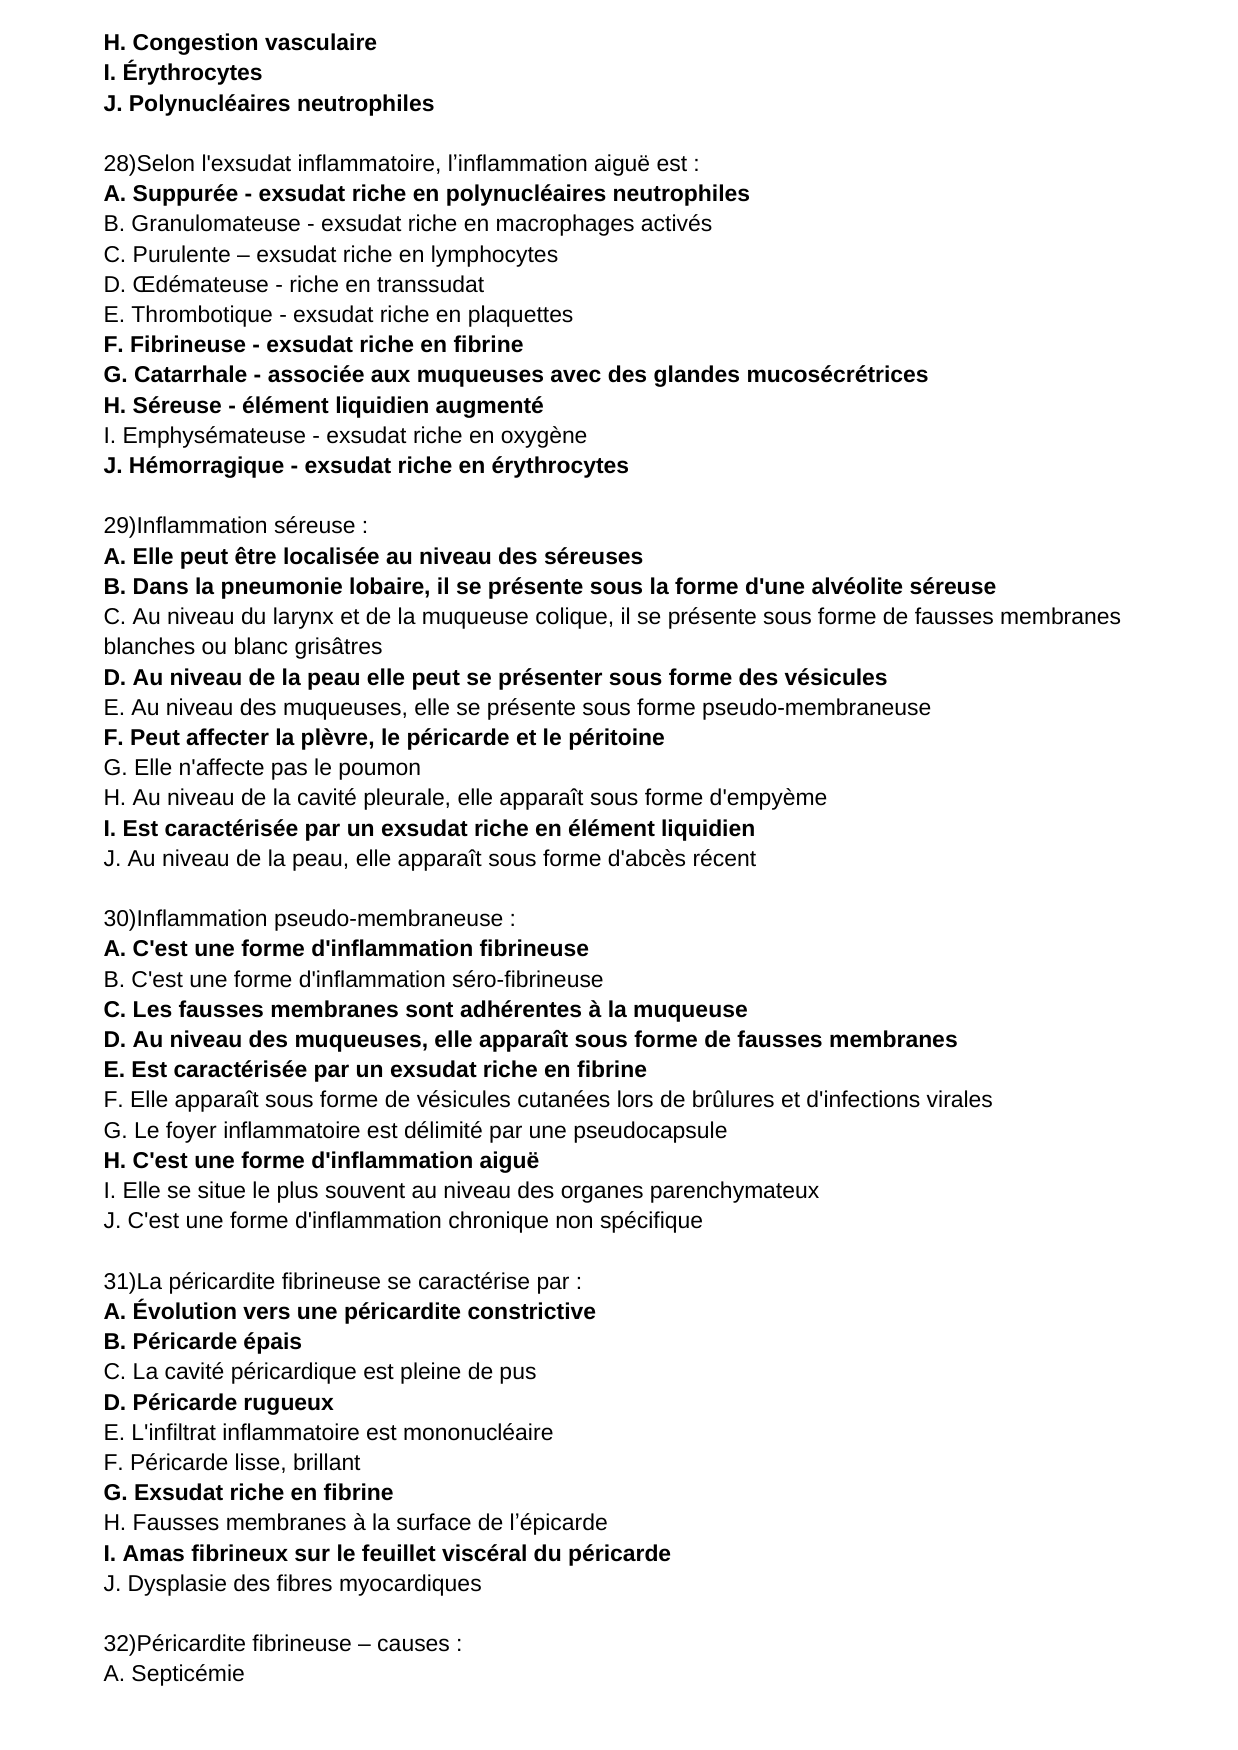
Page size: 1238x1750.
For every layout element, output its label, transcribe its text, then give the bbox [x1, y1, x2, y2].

text F. Elle apparaît sous forme de vésicules cutanées lors de brûlures et d'infections virales [103, 1086, 1186, 1113]
text D. Péricarde rugueux [103, 1388, 1186, 1415]
text G. Exsudat riche en fibrine [103, 1479, 1186, 1506]
text I. Emphysémateuse - exsudat riche en oxygène [103, 422, 1186, 448]
text G. Catarrhale - associée aux muqueuses avec des glandes mucosécrétrices [103, 361, 1186, 388]
text A. Évolution vers une péricardite constrictive [103, 1298, 1186, 1324]
text D. Au niveau des muqueuses, elle apparaît sous forme de fausses membranes [103, 1026, 1186, 1052]
text H. Séreuse - élément liquidien augmenté [103, 392, 1186, 418]
text E. Est caractérisée par un exsudat riche en fibrine [103, 1056, 1186, 1083]
text E. Au niveau des muqueuses, elle se présente sous forme pseudo-membraneuse [103, 694, 1186, 720]
text G. Le foyer inflammatoire est délimité par une pseudocapsule [103, 1117, 1186, 1143]
text D. Œdémateuse - riche en transsudat [103, 271, 1186, 297]
text F. Fibrineuse - exsudat riche en fibrine [103, 331, 1186, 358]
text H. Fausses membranes à la surface de lʼépicarde [103, 1509, 1186, 1536]
text 28)Selon l'exsudat inflammatoire, lʼinflammation aiguë est : [103, 150, 1186, 176]
text H. Congestion vasculaire [103, 29, 1186, 56]
text 32)Péricardite fibrineuse – causes : [103, 1630, 1186, 1657]
text H. Au niveau de la cavité pleurale, elle apparaît sous forme d'empyème [103, 784, 1186, 811]
text I. Érythrocytes [103, 59, 1186, 86]
text C. Les fausses membranes sont adhérentes à la muqueuse [103, 996, 1186, 1022]
text F. Péricarde lisse, brillant [103, 1449, 1186, 1475]
text I. Amas fibrineux sur le feuillet viscéral du péricarde [103, 1539, 1186, 1566]
text 31)La péricardite fibrineuse se caractérise par : [103, 1268, 1186, 1294]
text J. Dysplasie des fibres myocardiques [103, 1570, 1186, 1596]
text B. Dans la pneumonie lobaire, il se présente sous la forme d'une alvéolite séreuse [103, 573, 1186, 599]
text C. La cavité péricardique est pleine de pus [103, 1358, 1186, 1385]
text J. Hémorragique - exsudat riche en érythrocytes [103, 452, 1186, 478]
text F. Peut affecter la plèvre, le péricarde et le péritoine [103, 724, 1186, 750]
text A. Elle peut être localisée au niveau des séreuses [103, 543, 1186, 569]
text J. Polynucléaires neutrophiles [103, 89, 1186, 116]
text E. L'infiltrat inflammatoire est mononucléaire [103, 1419, 1186, 1445]
text 30)Inflammation pseudo-membraneuse : [103, 905, 1186, 932]
text A. Septicémie [103, 1660, 1186, 1687]
text J. Au niveau de la peau, elle apparaît sous forme d'abcès récent [103, 845, 1186, 871]
text B. Péricarde épais [103, 1328, 1186, 1354]
text C. Au niveau du larynx et de la muqueuse colique, il se présente sous forme de fausses membranes blanches ou blanc grisâtres [103, 603, 1186, 660]
text I. Est caractérisée par un exsudat riche en élément liquidien [103, 814, 1186, 841]
text C. Purulente – exsudat riche en lymphocytes [103, 241, 1186, 267]
text E. Thrombotique - exsudat riche en plaquettes [103, 301, 1186, 327]
text H. C'est une forme d'inflammation aiguë [103, 1147, 1186, 1173]
text B. C'est une forme d'inflammation séro-fibrineuse [103, 966, 1186, 992]
text I. Elle se situe le plus souvent au niveau des organes parenchymateux [103, 1177, 1186, 1203]
text J. C'est une forme d'inflammation chronique non spécifique [103, 1207, 1186, 1234]
text G. Elle n'affecte pas le poumon [103, 754, 1186, 781]
text A. Suppurée - exsudat riche en polynucléaires neutrophiles [103, 180, 1186, 207]
text B. Granulomateuse - exsudat riche en macrophages activés [103, 210, 1186, 237]
text D. Au niveau de la peau elle peut se présenter sous forme des vésicules [103, 663, 1186, 690]
text 29)Inflammation séreuse : [103, 512, 1186, 539]
text A. C'est une forme d'inflammation fibrineuse [103, 935, 1186, 962]
